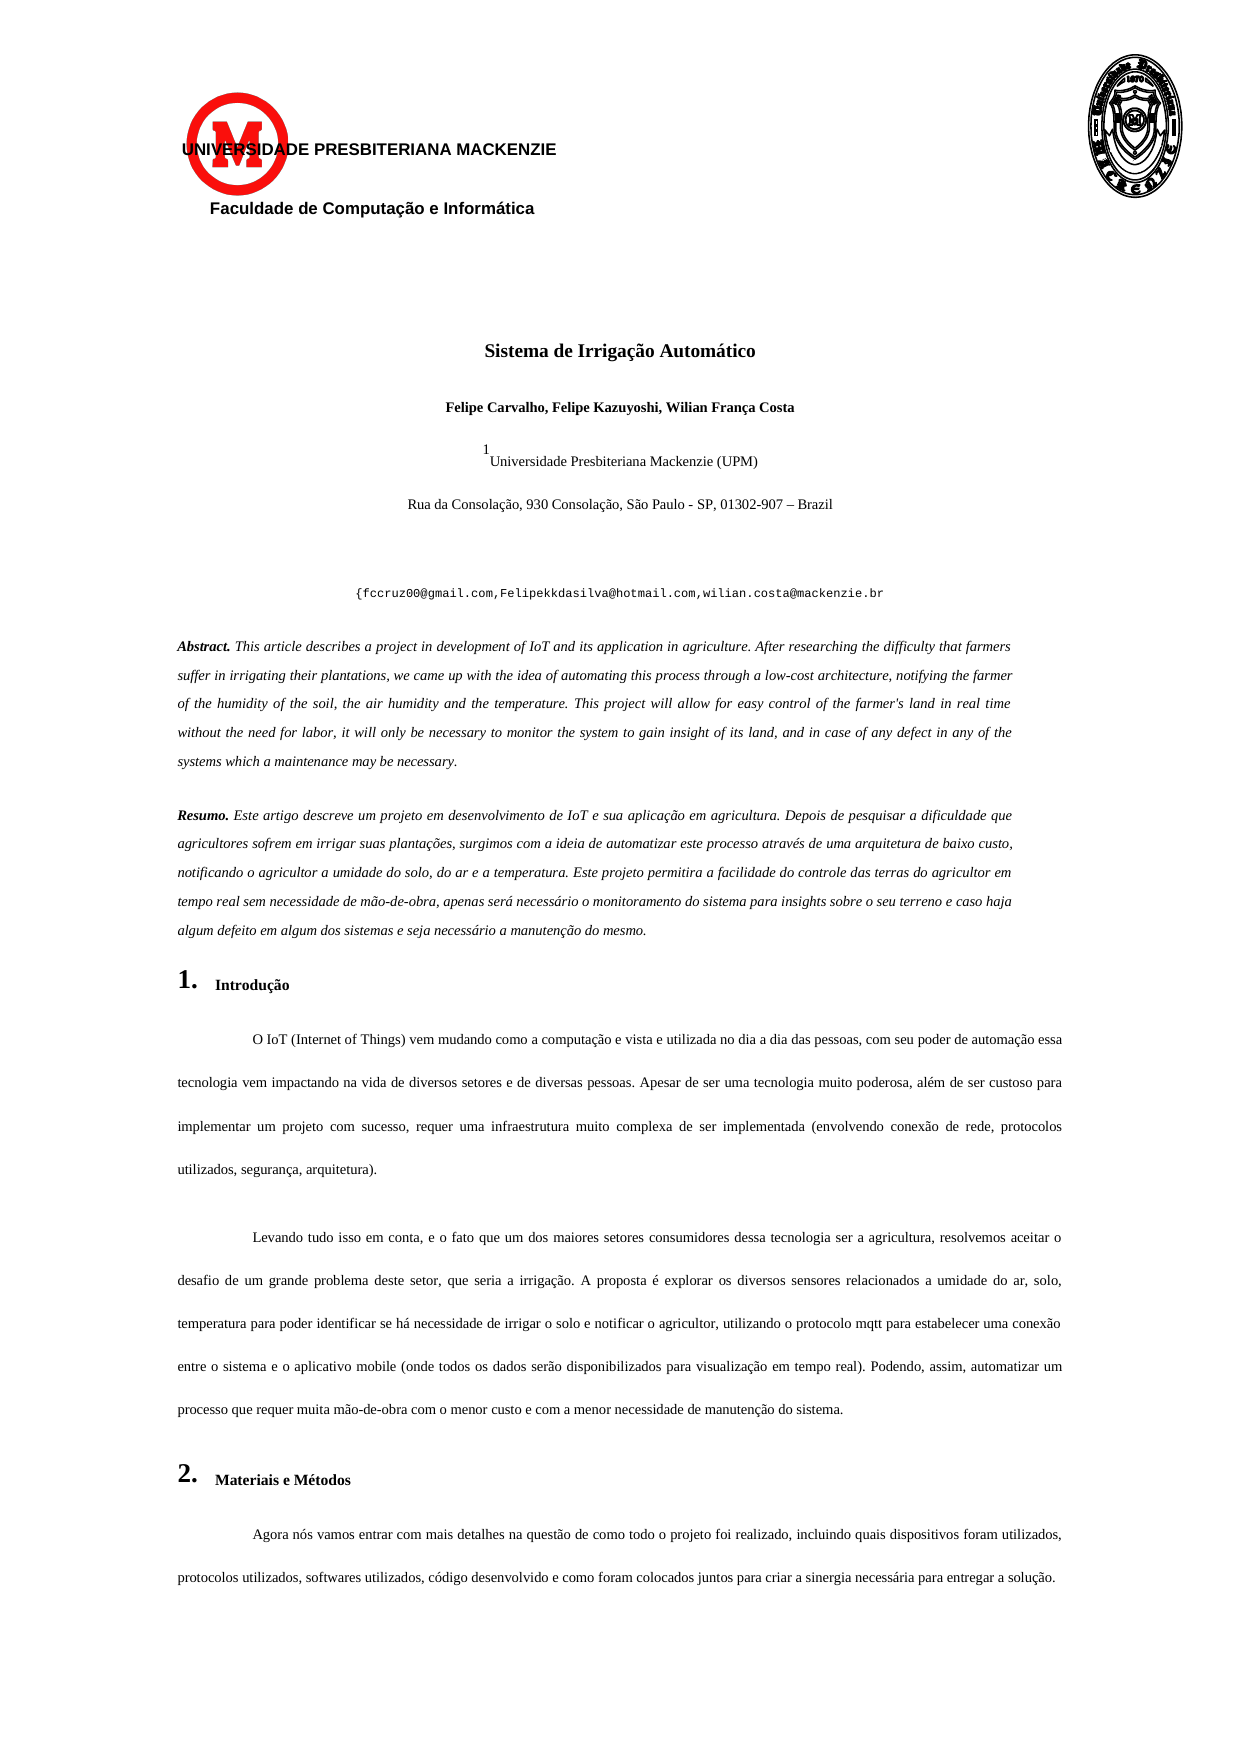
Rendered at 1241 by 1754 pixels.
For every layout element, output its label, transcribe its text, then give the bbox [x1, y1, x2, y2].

text Agora nós vamos entrar com mais detalhes na questão de como todo o projeto foi realizado, incluindo quais dispositivos foram utilizados, protocolos utilizados, softwares utilizados, código desenvolvido e como foram colocados juntos para criar a sinergia necessária para entregar a solução. [177, 1513, 1063, 1585]
text Levando tudo isso em conta, e o fato que um dos maiores setores consumidores dessa tecnologia ser a agricultura, resolvemos aceitar o desafio de um grande problema deste setor, que seria a irrigação. A proposta é explorar os diversos sensores relacionados a umidade do ar, solo, temperatura para poder identificar se há necessidade de irrigar o solo e notificar o agricultor, utilizando o protocolo mqtt para estabelecer uma conexão entre o sistema e o aplicativo mobile (onde todos os dados serão disponibilizados para visualização em tempo real). Podendo, assim, automatizar um processo que requer muita mão-de-obra com o menor custo e com a menor necessidade de manutenção do sistema. [177, 1217, 1063, 1418]
text Sistema de Irrigação Automático [177, 323, 1063, 362]
text {fccruz00@gmail.com,Felipekkdasilva@hotmail.com,wilian.costa@mackenzie.br [177, 577, 1063, 601]
list Materiais e Métodos [177, 1457, 1063, 1488]
text 1Universidade Presbiteriana Mackenzie (UPM) Rua da Consolação, 930 Consolação, São Paulo - SP, 01302-907 – Brazil [177, 441, 1063, 512]
text Resumo. Este artigo descreve um projeto em desenvolvimento de IoT e sua aplicação em agricultura. Depois de pesquisar a dificuldade que agricultores sofrem em irrigar suas plantações, surgimos com a ideia de automatizar este processo através de uma arquitetura de baixo custo, notificando o agricultor a umidade do solo, do ar e a temperatura. Este projeto permitira a facilidade do controle das terras do agricultor em tempo real sem necessidade de mão-de-obra, apenas será necessário o monitoramento do sistema para insights sobre o seu terreno e caso haja algum defeito em algum dos sistemas e seja necessário a manutenção do mesmo. [177, 794, 1016, 938]
text Felipe Carvalho, Felipe Kazuyoshi, Wilian França Costa [177, 387, 1063, 416]
picture [186, 92, 289, 196]
text Abstract. This article describes a project in development of IoT and its application in agriculture. After researching the difficulty that farmers suffer in irrigating their plantations, we came up with the idea of automating this process through a low-cost architecture, notifying the farmer of the humidity of the soil, the air humidity and the temperature. This project will allow for easy control of the farmer's land in real time without the need for labor, it will only be necessary to monitor the system to gain insight of its land, and in case of any defect in any of the systems which a maintenance may be necessary. [177, 626, 1016, 769]
list Introdução [177, 963, 1063, 994]
text O IoT (Internet of Things) vem mudando como a computação e vista e utilizada no dia a dia das pessoas, com seu poder de automação essa tecnologia vem impactando na vida de diversos setores e de diversas pessoas. Apesar de ser uma tecnologia muito poderosa, além de ser custoso para implementar um projeto com sucesso, requer uma infraestrutura muito complexa de ser implementada (envolvendo conexão de rede, protocolos utilizados, segurança, arquitetura). [177, 1019, 1063, 1177]
